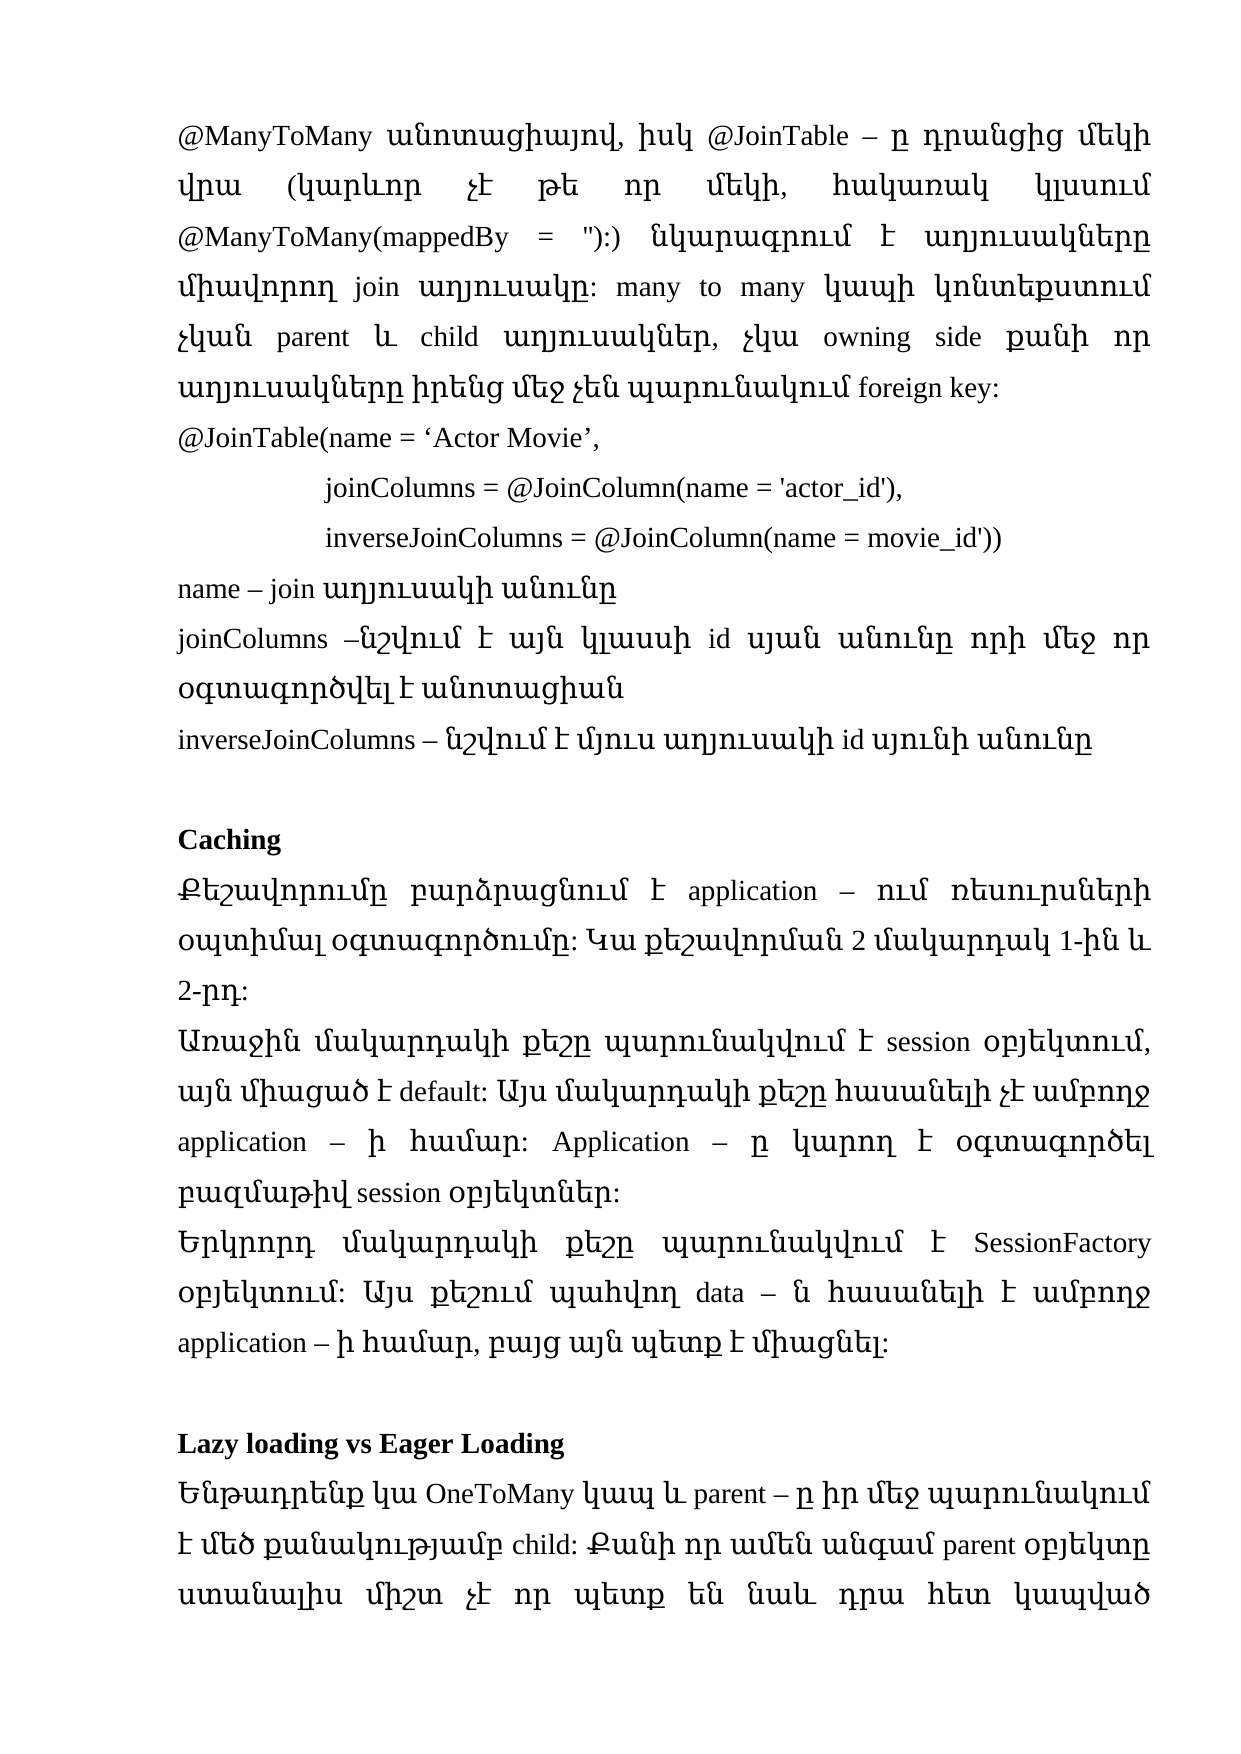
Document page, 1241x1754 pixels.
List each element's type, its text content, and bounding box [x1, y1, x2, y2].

text joinColumns = @JoinColumn(name = 'actor_id'), [251, 470, 1152, 504]
text inverseJoinColumns – նշվում է մյուս աղյուսակի id սյունի անունը [177, 722, 1152, 755]
text inverseJoinColumns = @JoinColumn(name = movie_id')) [251, 521, 1152, 554]
text @JoinTable(name = ‘Actor Movie’, [177, 420, 1152, 453]
text Առաջին մակարդակի քեշը պարունակվում է session օբյեկտում, այն միացած է default: Այս մակարդակի քեշը հասանելի չէ ամբողջ application – ի համար: Application – ը կարող է օգտագործել բազմաթիվ session օբյեկտներ: [177, 1024, 1152, 1208]
text Lazy loading vs Eager Loading [177, 1426, 1152, 1460]
text name – join աղյուսակի անունը [177, 571, 1152, 604]
text Caching [177, 822, 1152, 856]
text joinColumns –նշվում է այն կլասսի id սյան անունը որի մեջ որ օգտագործվել է անոտացիան [177, 621, 1152, 705]
text Քեշավորումը բարձրացնում է application – ում ռեսուրսների օպտիմալ օգտագործումը: Կա քեշավորման 2 մակարդակ 1-ին և 2-րդ: [177, 873, 1152, 1007]
